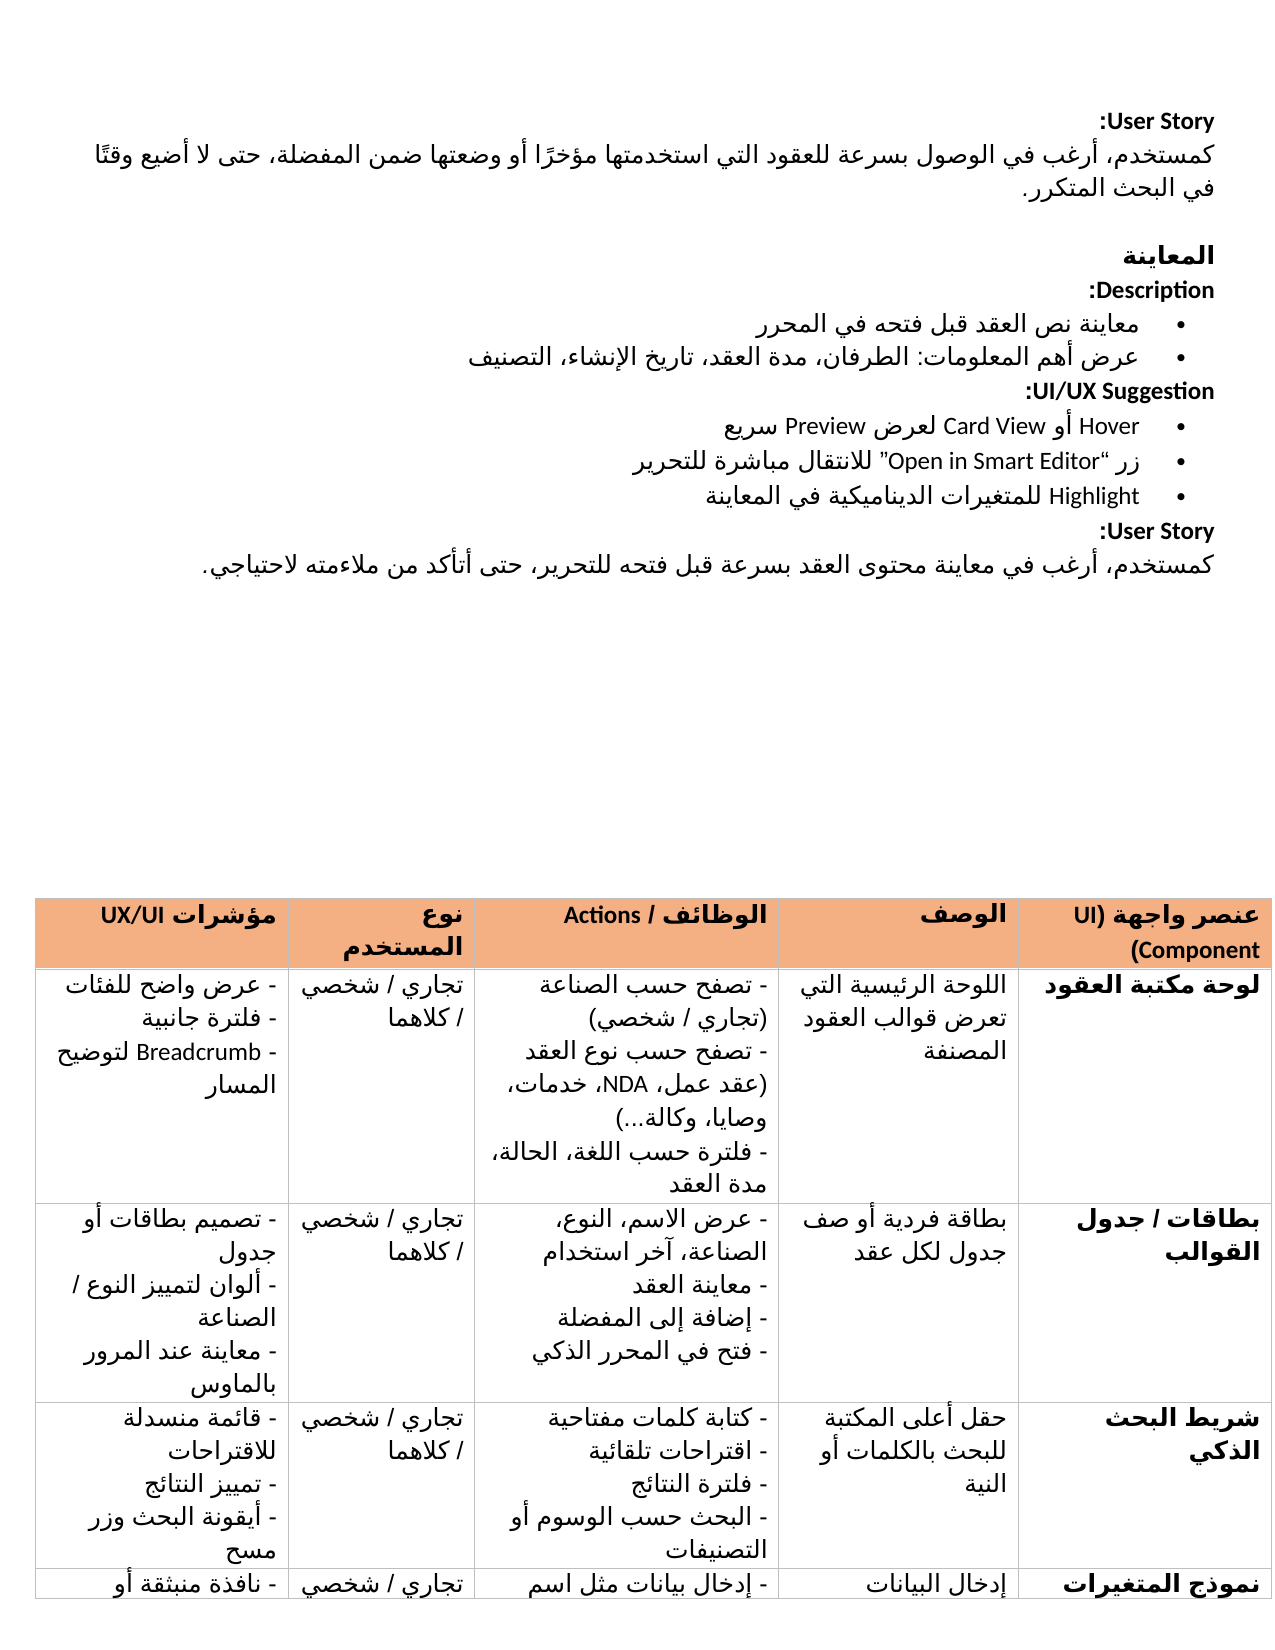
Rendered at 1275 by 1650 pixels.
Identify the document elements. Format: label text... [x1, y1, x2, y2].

table_cell تجاري / شخصي / كلاهما [289, 970, 474, 1202]
table_header الوظائف / Actions [475, 899, 778, 968]
table_cell - قائمة منسدلة للاقتراحات - تمييز النتائج - أيقونة البحث وزر مسح [36, 1403, 288, 1568]
text المعاينة [75, 241, 1215, 269]
text User Story: كمستخدم، أرغب في معاينة محتوى العقد بسرعة قبل فتحه للتحرير، حتى أتأكد من ملاءمته لاحتياجي. [75, 515, 1215, 578]
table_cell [475, 1569, 778, 1598]
table_cell - عرض واضح للفئات - فلترة جانبية - Breadcrumb لتوضيح المسار [36, 970, 288, 1202]
table_cell - تصميم بطاقات أو جدول - ألوان لتمييز النوع / الصناعة - معاينة عند المرور بالماوس [36, 1204, 288, 1402]
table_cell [289, 1569, 474, 1598]
table_cell اللوحة الرئيسية التي تعرض قوالب العقود المصنفة [779, 970, 1018, 1202]
table_header نوع المستخدم [289, 899, 474, 968]
table_header الوصف [779, 899, 1018, 968]
table_cell - عرض الاسم، النوع، الصناعة، آخر استخدام - معاينة العقد - إضافة إلى المفضلة - فتح في المحرر الذكي [475, 1204, 778, 1402]
table_cell حقل أعلى المكتبة للبحث بالكلمات أو النية [779, 1403, 1018, 1568]
table_cell تجاري / شخصي / كلاهما [289, 1204, 474, 1402]
table_cell بطاقات / جدول القوالب [1019, 1204, 1271, 1402]
list معاينة نص العقد قبل فتحه في المحرر [75, 309, 1177, 338]
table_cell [779, 1569, 1018, 1598]
table_header مؤشرات UX/UI [36, 899, 288, 968]
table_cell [289, 1403, 474, 1568]
table_cell شريط البحث الذكي [1019, 1403, 1271, 1568]
text UI/UX Suggestion: [75, 375, 1215, 405]
list زر “Open in Smart Editor” للانتقال مباشرة للتحرير [75, 445, 1177, 475]
table_cell - تصفح حسب الصناعة (تجاري / شخصي) - تصفح حسب نوع العقد (عقد عمل، NDA، خدمات، وصايا، وكالة...) - فلترة حسب اللغة، الحالة، مدة العقد [475, 970, 778, 1202]
list Hover أو Card View لعرض Preview سريع [75, 410, 1177, 440]
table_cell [36, 1569, 288, 1598]
text User Story: كمستخدم، أرغب في الوصول بسرعة للعقود التي استخدمتها مؤخرًا أو وضعتها ضمن المفضلة، حتى لا أضيع وقتًا في البحث المتكرر. [75, 105, 1215, 202]
table_cell - كتابة كلمات مفتاحية - اقتراحات تلقائية - فلترة النتائج - البحث حسب الوسوم أو التصنيفات [475, 1403, 778, 1568]
table_cell بطاقة فردية أو صف جدول لكل عقد [779, 1204, 1018, 1402]
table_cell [1019, 1569, 1271, 1598]
list عرض أهم المعلومات: الطرفان، مدة العقد، تاريخ الإنشاء، التصنيف [75, 342, 1177, 371]
text Description: [75, 274, 1215, 304]
list Highlight للمتغيرات الديناميكية في المعاينة [75, 480, 1177, 510]
table_cell لوحة مكتبة العقود [1019, 970, 1271, 1202]
table_header عنصر واجهة (UI Component) [1019, 899, 1271, 968]
